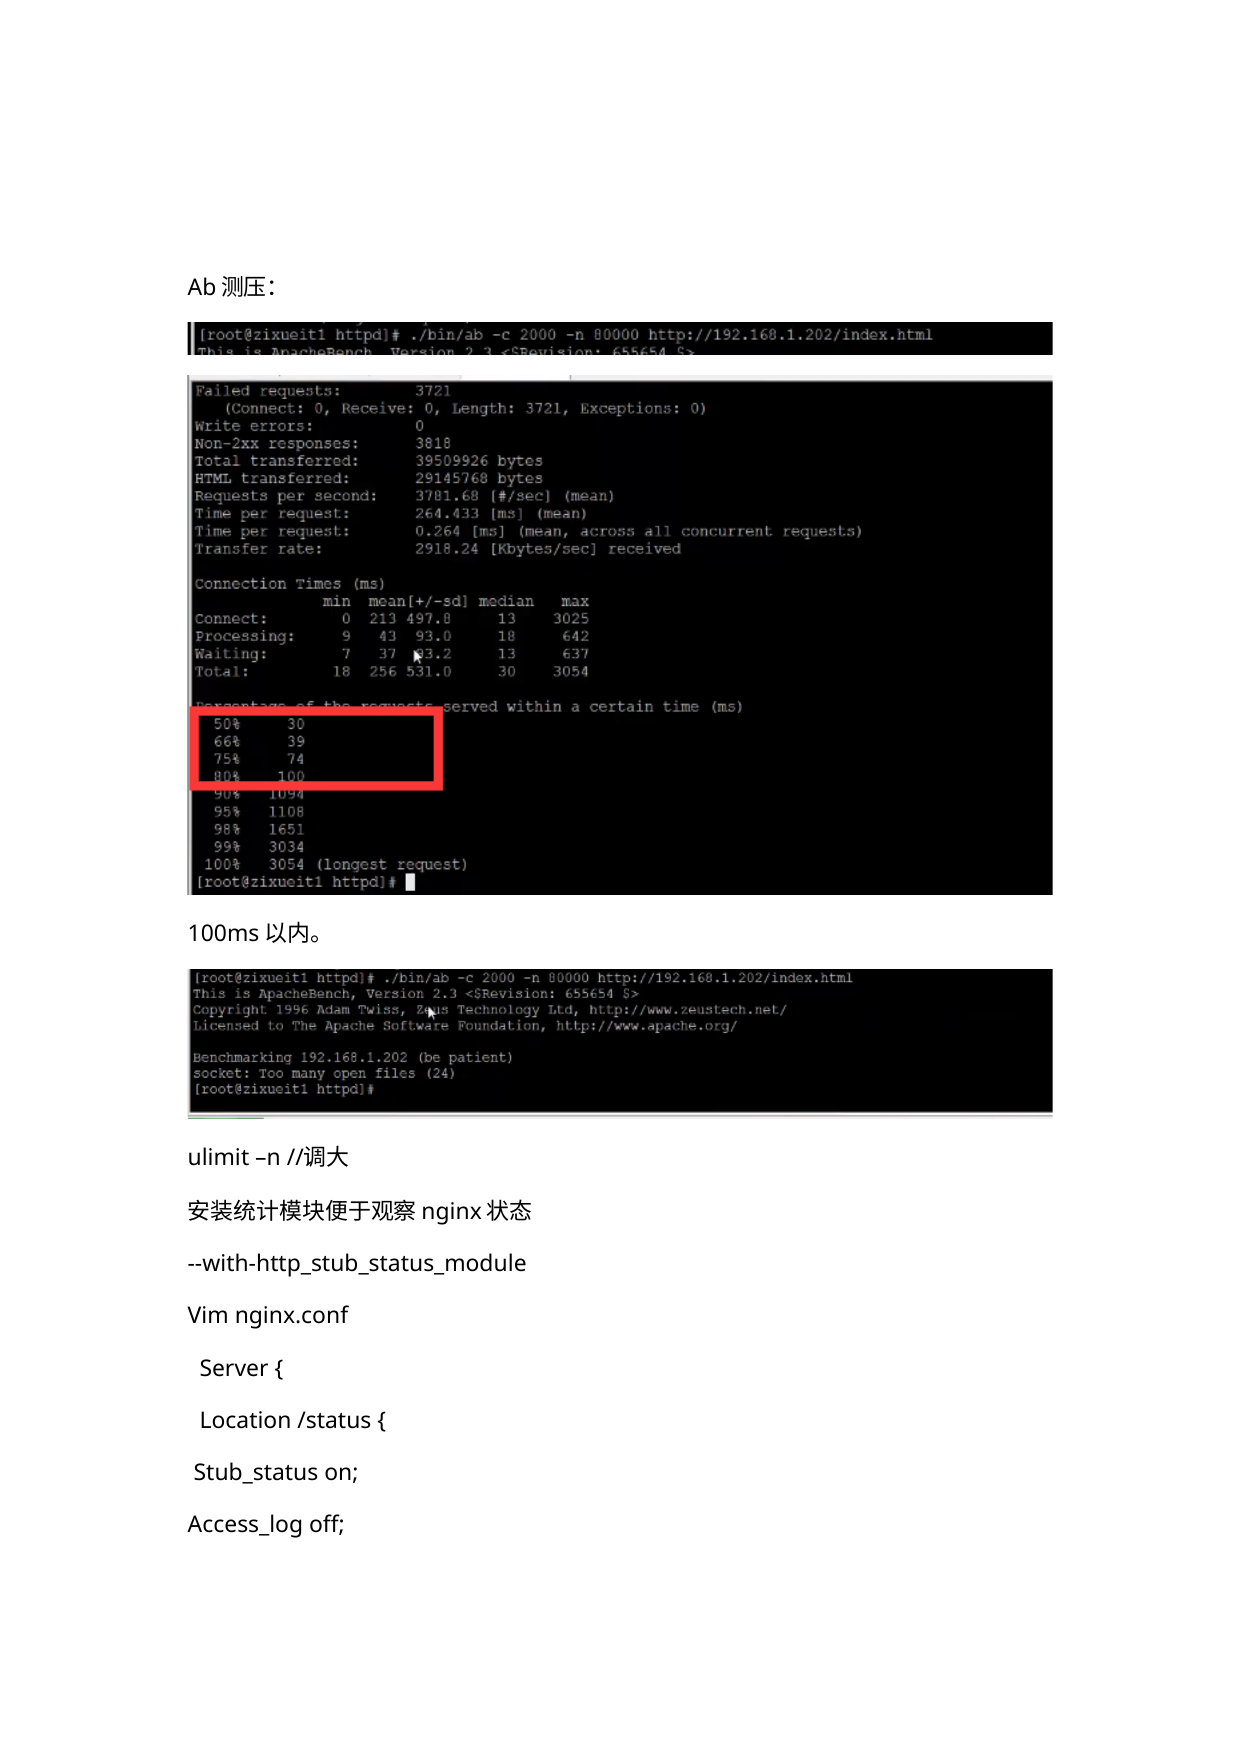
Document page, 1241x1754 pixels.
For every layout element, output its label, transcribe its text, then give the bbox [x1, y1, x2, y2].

text Vim nginx.conf [187, 1299, 1053, 1331]
picture [187, 322, 1053, 355]
text Access_log off; [187, 1508, 1053, 1539]
text 安装统计模块便于观察nginx状态 [187, 1193, 1053, 1227]
picture [187, 375, 1053, 895]
text 100ms以内。 [187, 915, 1053, 948]
text Location /status { [187, 1404, 1053, 1435]
text --with-http_stub_status_module [187, 1247, 1053, 1279]
text Server { [187, 1352, 1053, 1383]
text ulimit –n //调大 [187, 1139, 1053, 1172]
text Ab测压： [187, 269, 1053, 302]
text Stub_status on; [187, 1456, 1053, 1487]
picture [187, 969, 1053, 1119]
